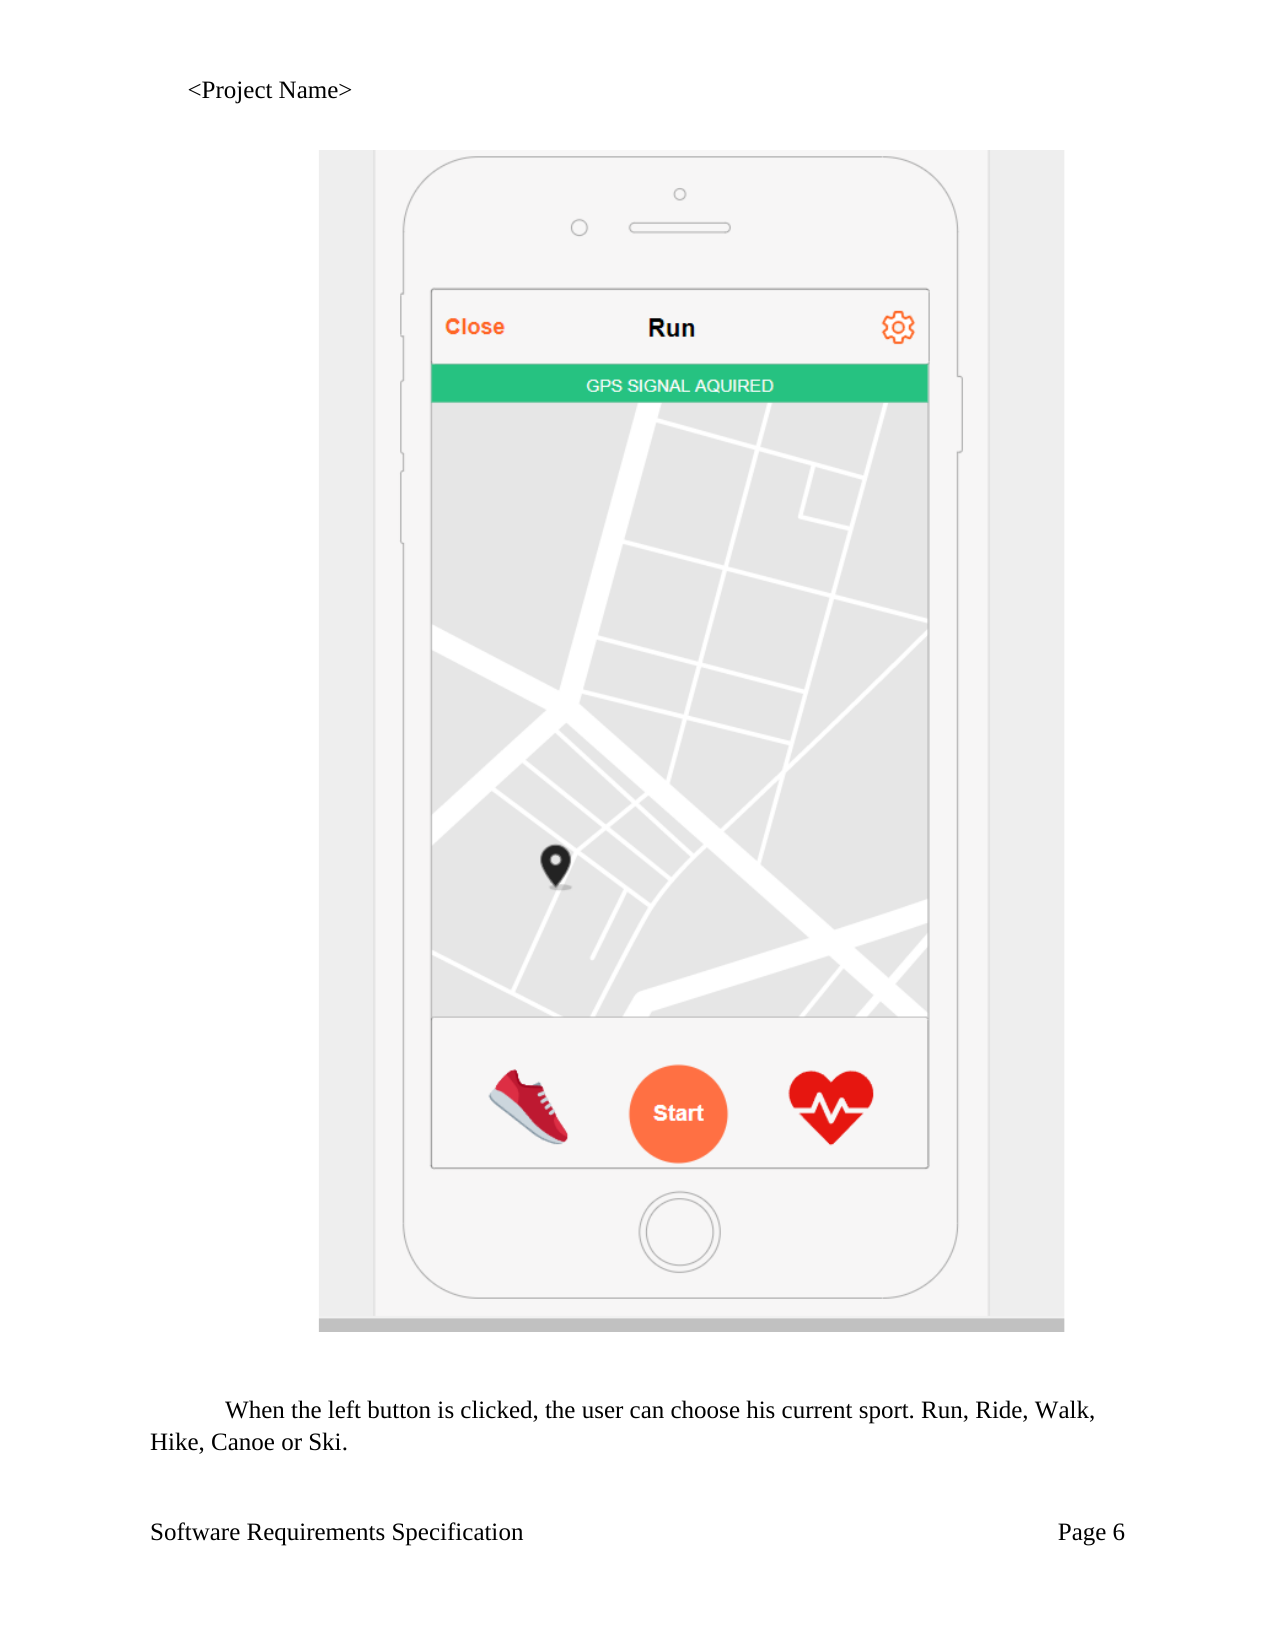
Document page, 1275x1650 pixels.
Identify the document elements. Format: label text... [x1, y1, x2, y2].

text When the left button is clicked, the user can choose his current sport. Run, Ride, Walk, Hike, Canoe or Ski. [150, 1396, 1125, 1455]
